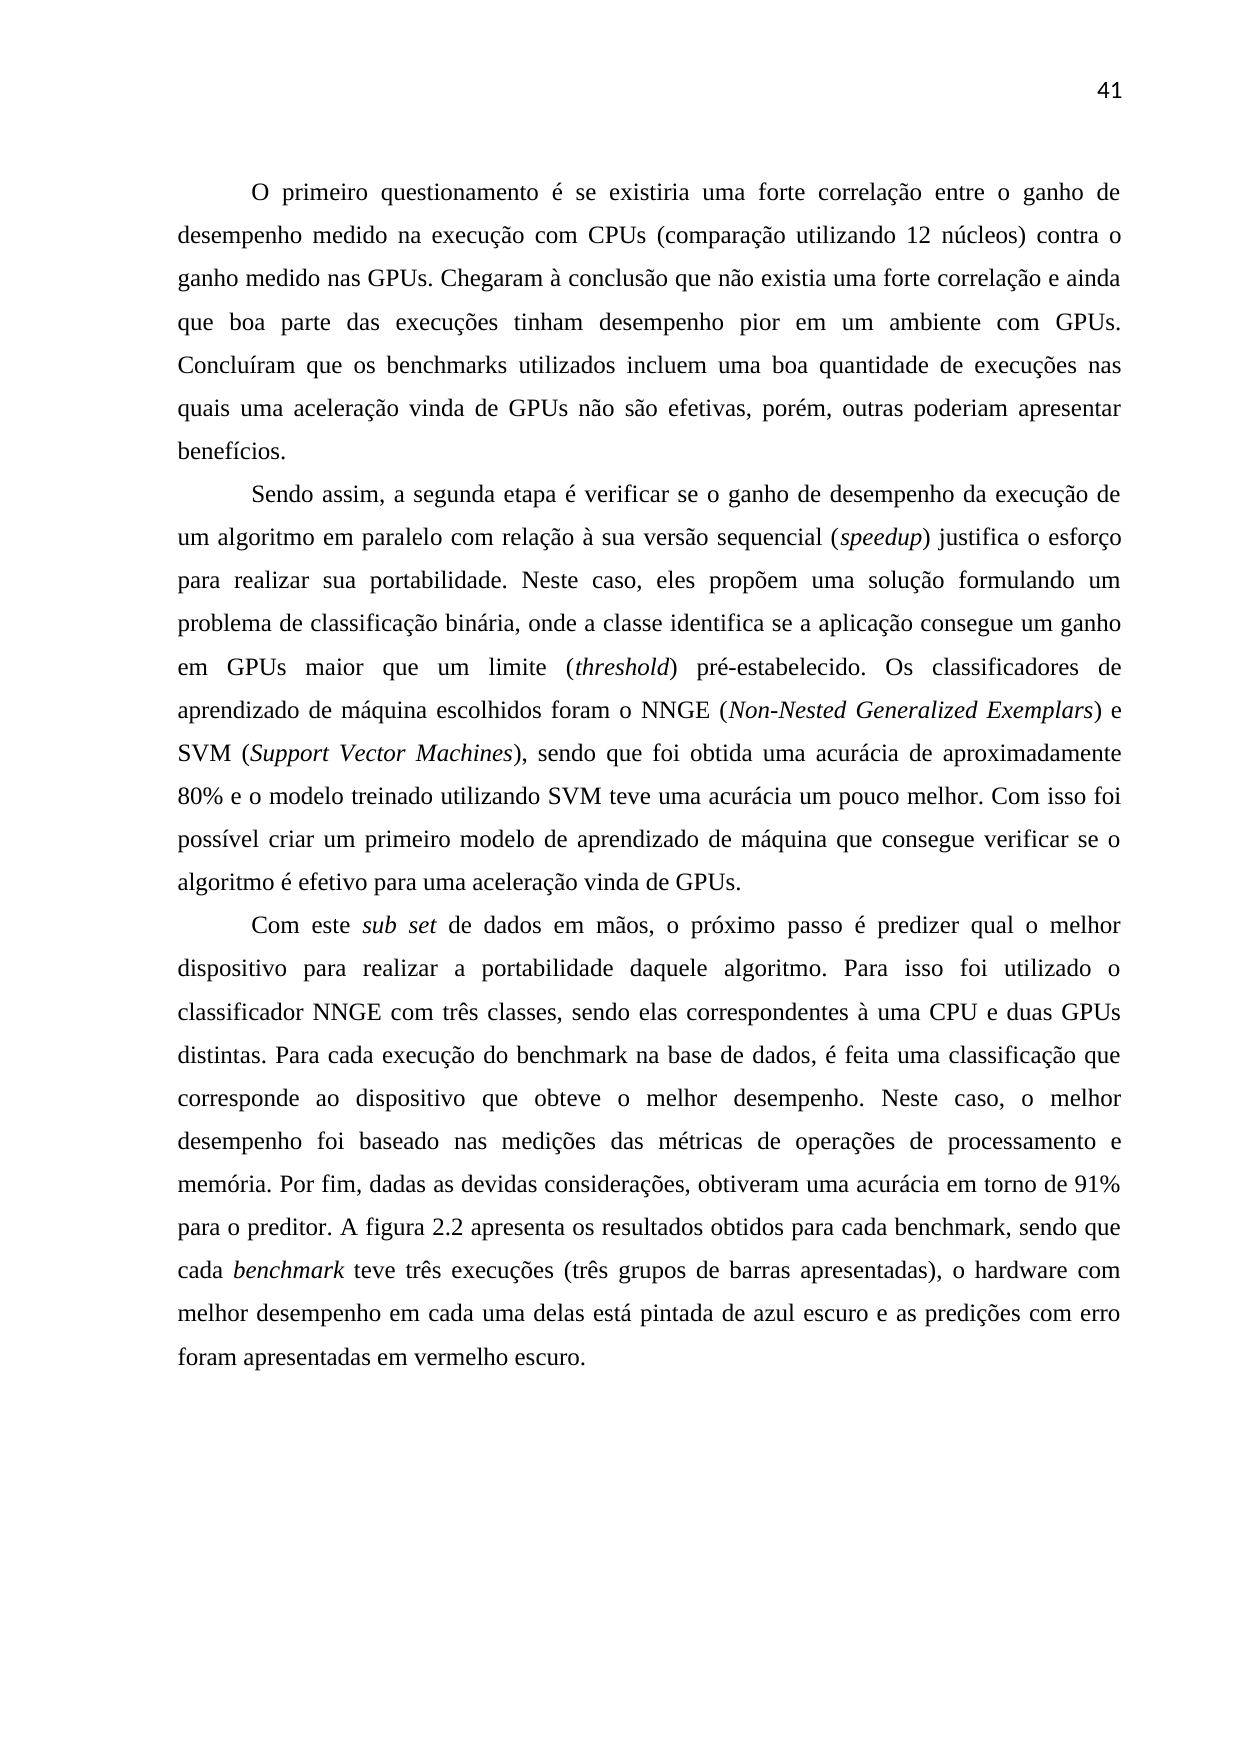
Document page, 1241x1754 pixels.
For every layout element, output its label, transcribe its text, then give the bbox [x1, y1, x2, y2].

text Sendo assim, a segunda etapa é verificar se o ganho de desempenho da execução de um algoritmo em paralelo com relação à sua versão sequencial (speedup) justifica o esforço para realizar sua portabilidade. Neste caso, eles propõem uma solução formulando um problema de classificação binária, onde a classe identifica se a aplicação consegue um ganho em GPUs maior que um limite (threshold) pré-estabelecido. Os classificadores de aprendizado de máquina escolhidos foram o NNGE (Non-Nested Generalized Exemplars) e SVM (Support Vector Machines), sendo que foi obtida uma acurácia de aproximadamente 80% e o modelo treinado utilizando SVM teve uma acurácia um pouco melhor. Com isso foi possível criar um primeiro modelo de aprendizado de máquina que consegue verificar se o algoritmo é efetivo para uma aceleração vinda de GPUs. [177, 479, 1122, 896]
text Com este sub set de dados em mãos, o próximo passo é predizer qual o melhor dispositivo para realizar a portabilidade daquele algoritmo. Para isso foi utilizado o classificador NNGE com três classes, sendo elas correspondentes à uma CPU e duas GPUs distintas. Para cada execução do benchmark na base de dados, é feita uma classificação que corresponde ao dispositivo que obteve o melhor desempenho. Neste caso, o melhor desempenho foi baseado nas medições das métricas de operações de processamento e memória. Por fim, dadas as devidas considerações, obtiveram uma acurácia em torno de 91% para o preditor. A figura 2.2 apresenta os resultados obtidos para cada benchmark, sendo que cada benchmark teve três execuções (três grupos de barras apresentadas), o hardware com melhor desempenho em cada uma delas está pintada de azul escuro e as predições com erro foram apresentadas em vermelho escuro. [177, 910, 1122, 1370]
